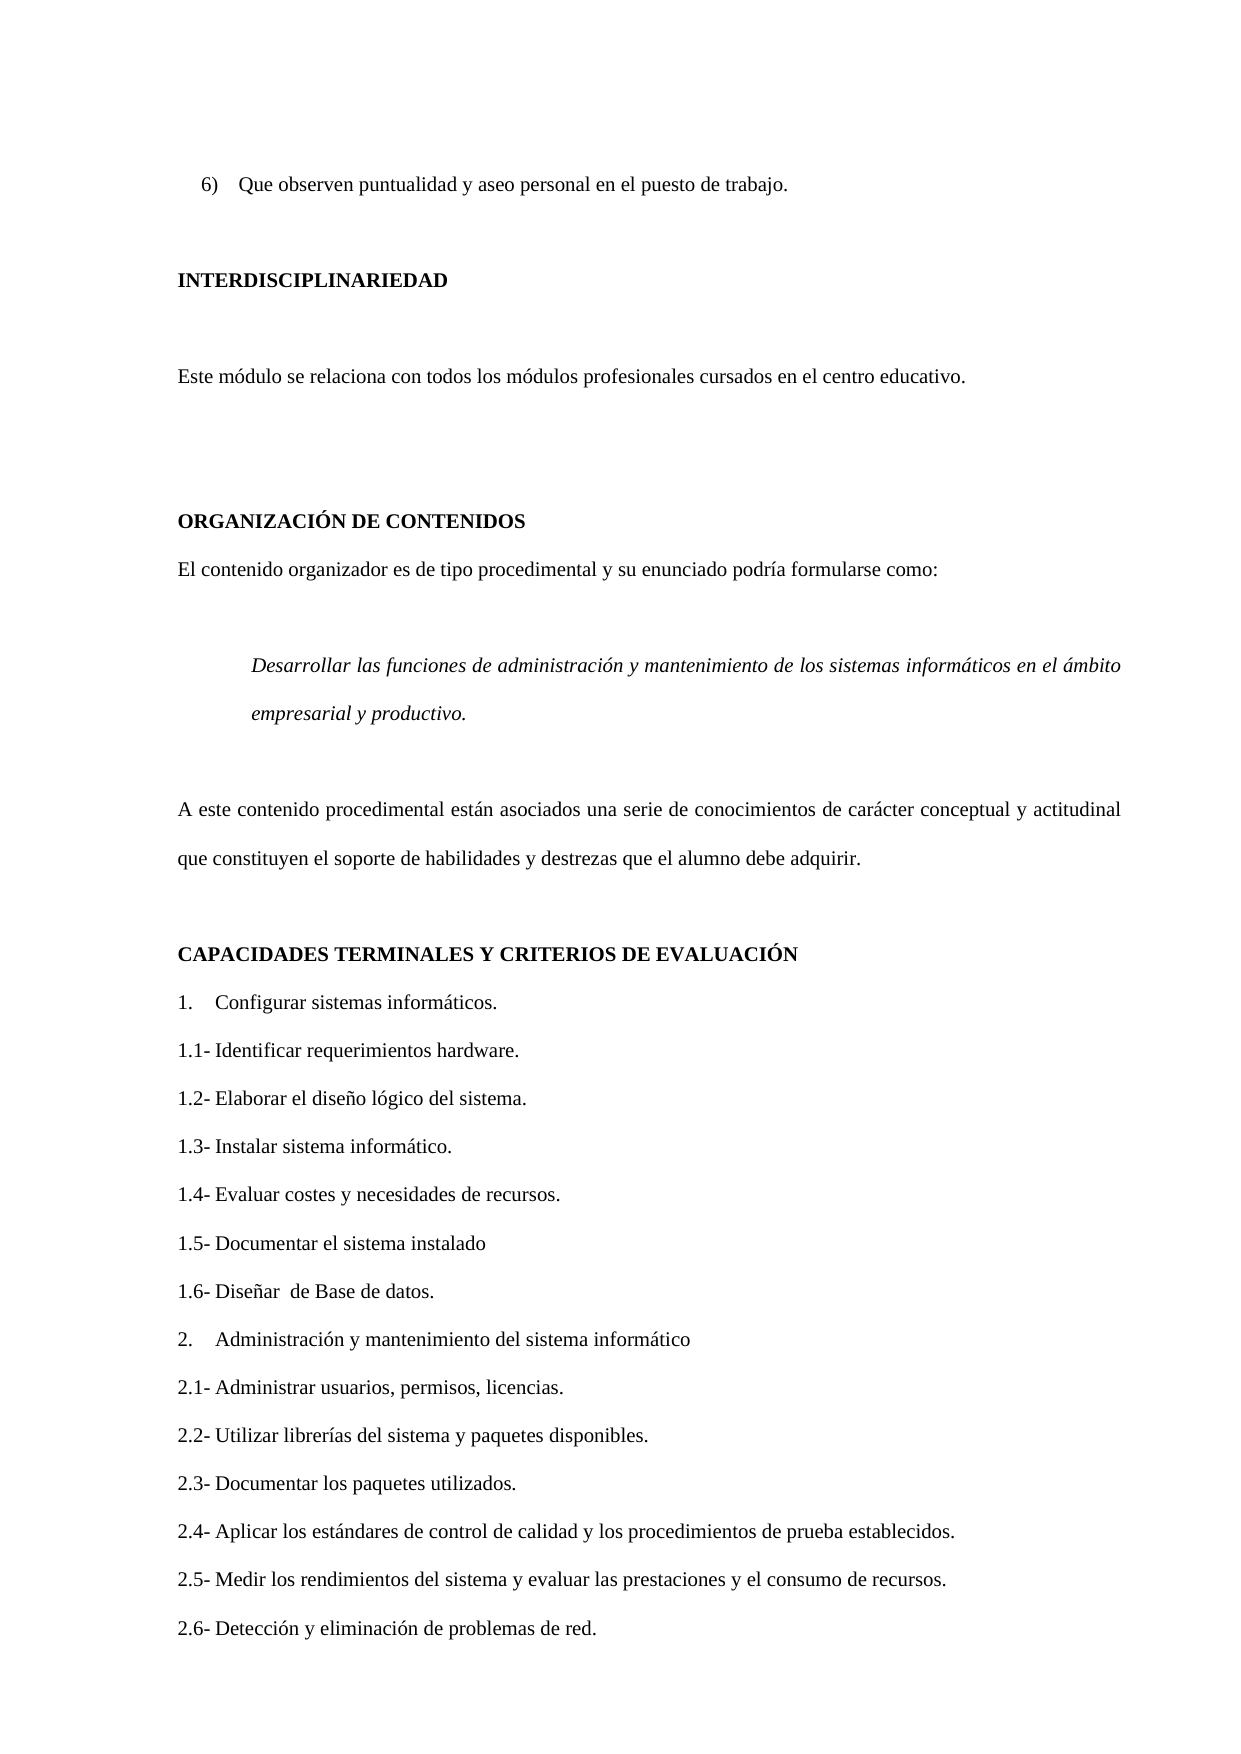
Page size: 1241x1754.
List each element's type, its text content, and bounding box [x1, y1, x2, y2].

text 2.4- Aplicar los estándares de control de calidad y los procedimientos de prueba establecidos. [177, 1519, 1122, 1543]
text ORGANIZACIÓN DE CONTENIDOS [177, 509, 1122, 533]
text 1.5- Documentar el sistema instalado [177, 1231, 1122, 1254]
text Este módulo se relaciona con todos los módulos profesionales cursados en el centro educativo. [177, 364, 1122, 388]
text 6) Que observen puntualidad y aseo personal en el puesto de trabajo. [201, 172, 1122, 196]
text INTERDISCIPLINARIEDAD [177, 268, 1122, 292]
text 1. Configurar sistemas informáticos. [177, 990, 1122, 1014]
text CAPACIDADES TERMINALES Y CRITERIOS DE EVALUACIÓN [177, 942, 1122, 966]
text 2.2- Utilizar librerías del sistema y paquetes disponibles. [177, 1423, 1122, 1447]
text 2.5- Medir los rendimientos del sistema y evaluar las prestaciones y el consumo de recursos. [177, 1567, 1122, 1591]
text 2.6- Detección y eliminación de problemas de red. [177, 1616, 1122, 1639]
text 1.1- Identificar requerimientos hardware. [177, 1038, 1122, 1062]
text 1.3- Instalar sistema informático. [177, 1134, 1122, 1158]
text 1.2- Elaborar el diseño lógico del sistema. [177, 1086, 1122, 1110]
text 2.3- Documentar los paquetes utilizados. [177, 1471, 1122, 1495]
text 1.4- Evaluar costes y necesidades de recursos. [177, 1182, 1122, 1206]
text El contenido organizador es de tipo procedimental y su enunciado podría formularse como: [177, 557, 1122, 581]
text A este contenido procedimental están asociados una serie de conocimientos de carácter conceptual y actitudinal que constituyen el soporte de habilidades y destrezas que el alumno debe adquirir. [177, 797, 1122, 869]
text 1.6- Diseñar de Base de datos. [177, 1279, 1122, 1303]
text Desarrollar las funciones de administración y mantenimiento de los sistemas informáticos en el ámbito empresarial y productivo. [251, 653, 1122, 725]
text 2. Administración y mantenimiento del sistema informático [177, 1327, 1122, 1351]
text 2.1- Administrar usuarios, permisos, licencias. [177, 1375, 1122, 1399]
